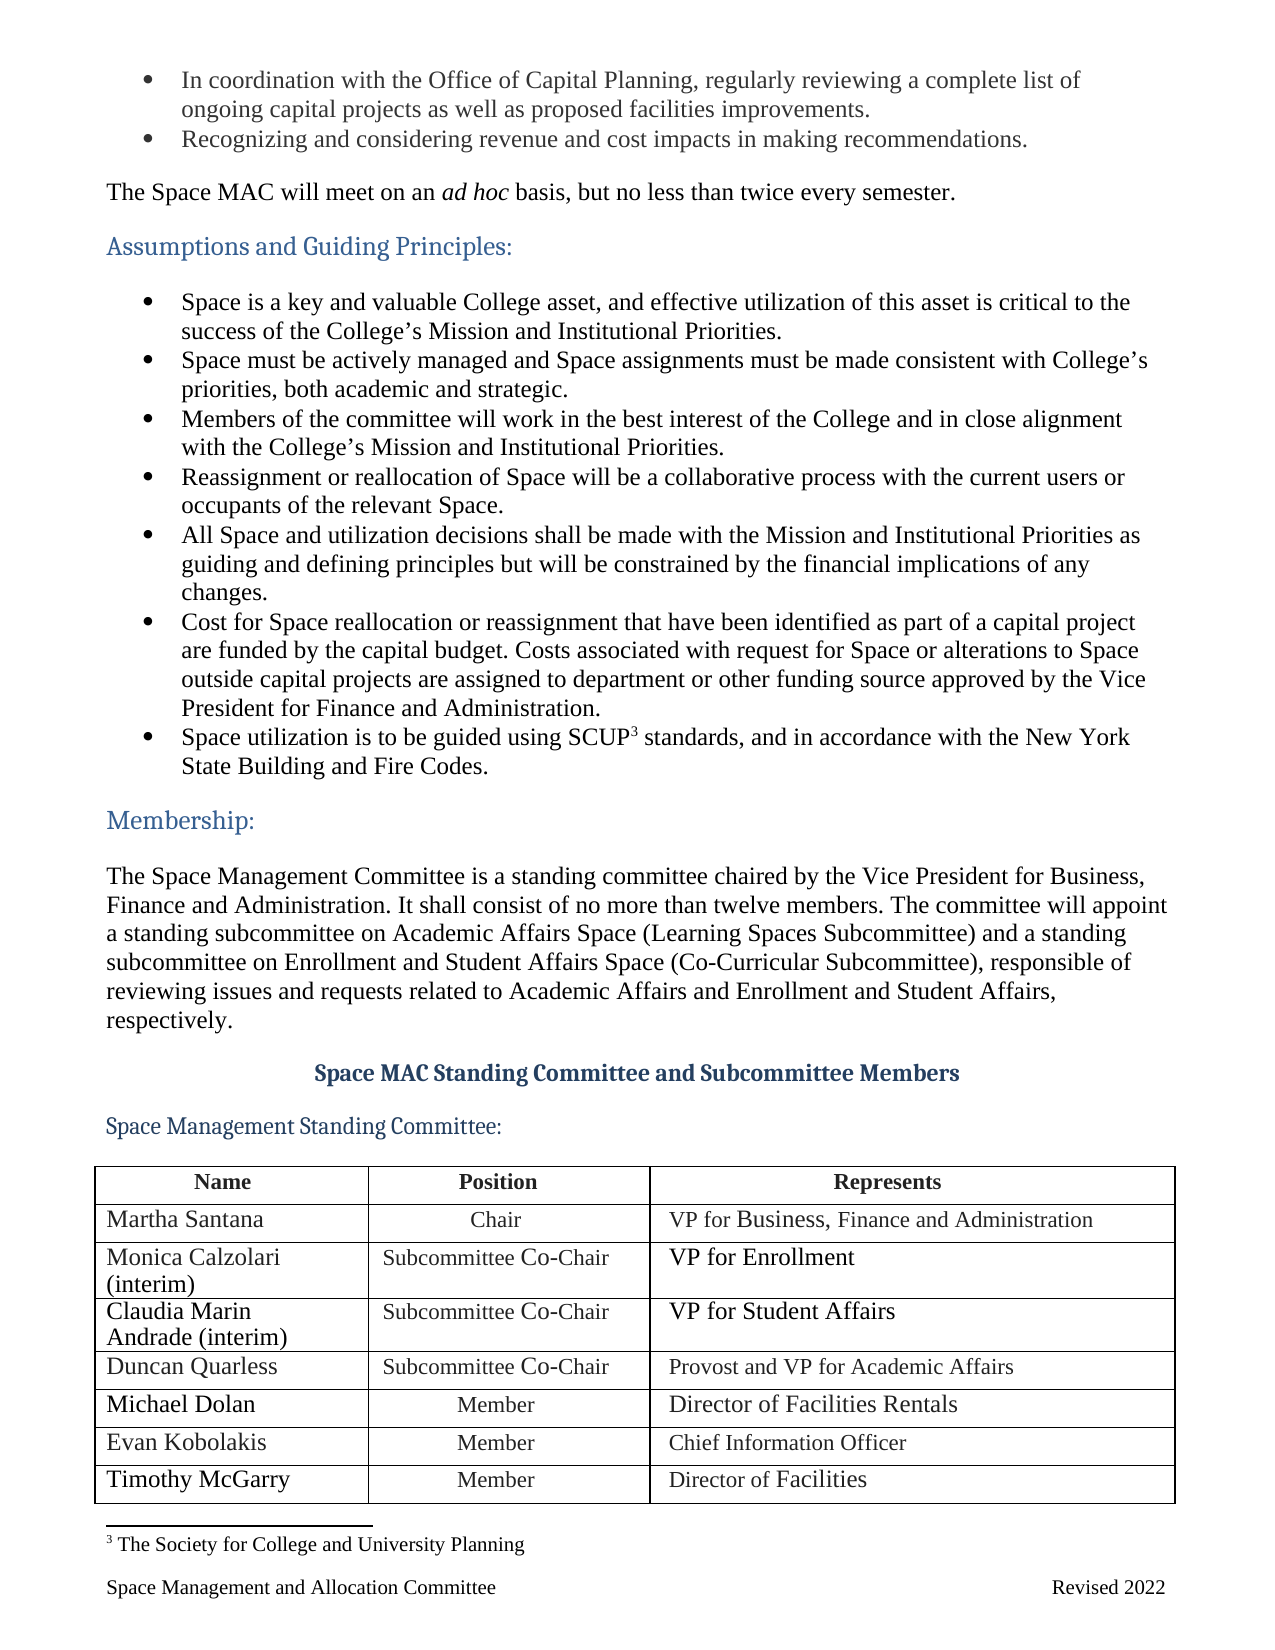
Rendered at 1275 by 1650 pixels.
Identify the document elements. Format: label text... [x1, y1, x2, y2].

list Members of the committee will work in the best interest of the College and in close alignment with the College’s Mission and Institutional Priorities. [144, 404, 1169, 461]
table_cell Chair [369, 1205, 649, 1242]
list All Space and utilization decisions shall be made with the Mission and Institutional Priorities as guiding and defining principles but will be constrained by the financial implications of any changes. [144, 520, 1169, 606]
table_cell Michael Dolan [96, 1390, 368, 1427]
table_cell Evan Kobolakis [96, 1428, 368, 1464]
table_cell Provost and VP for Academic Affairs [651, 1352, 1174, 1389]
table_cell Timothy McGarry [96, 1466, 368, 1502]
subtitle Space Management Standing Committee: [106, 1112, 1169, 1141]
subtitle Space MAC Standing Committee and Subcommittee Members [106, 1058, 1169, 1087]
list Space is a key and valuable College asset, and effective utilization of this asset is critical to the success of the College’s Mission and Institutional Priorities. [144, 287, 1169, 345]
table_cell VP for Enrollment [651, 1243, 1174, 1298]
list Reassignment or reallocation of Space will be a collaborative process with the current users or occupants of the relevant Space. [144, 462, 1169, 519]
text The Space MAC will meet on an ad hoc basis, but no less than twice every semester. [106, 177, 1169, 206]
table_cell Monica Calzolari (interim) [96, 1243, 368, 1298]
list Cost for Space reallocation or reassignment that have been identified as part of a capital project are funded by the capital budget. Costs associated with request for Space or alterations to Space outside capital projects are assigned to department or other funding source approved by the Vice President for Finance and Administration. [144, 607, 1169, 722]
list In coordination with the Office of Capital Planning, regularly reviewing a complete list of ongoing capital projects as well as proposed facilities improvements. [144, 66, 1169, 123]
table_cell Member [369, 1390, 649, 1427]
table_cell Director of Facilities Rentals [651, 1390, 1174, 1427]
table_cell VP for Student Affairs [651, 1299, 1174, 1351]
table_cell Director of Facilities [651, 1466, 1174, 1502]
list Space utilization is to be guided using SCUP standards, and in accordance with the New York State Building and Fire Codes. [144, 722, 1169, 780]
table_header Name [96, 1167, 368, 1204]
table_cell Member [369, 1428, 649, 1464]
table_cell Claudia Marin Andrade (interim) [96, 1299, 368, 1351]
table_cell Martha Santana [96, 1205, 368, 1242]
text The Space Management Committee is a standing committee chaired by the Vice President for Business, Finance and Administration. It shall consist of no more than twelve members. The committee will appoint a standing subcommittee on Academic Affairs Space (Learning Spaces Subcommittee) and a standing subcommittee on Enrollment and Student Affairs Space (Co-Curricular Subcommittee), responsible of reviewing issues and requests related to Academic Affairs and Enrollment and Student Affairs, respectively. [106, 861, 1169, 1033]
table_cell Chief Information Officer [651, 1428, 1174, 1464]
table_cell Subcommittee Co-Chair [369, 1243, 649, 1298]
list Recognizing and considering revenue and cost impacts in making recommendations. [144, 124, 1169, 152]
subtitle Assumptions and Guiding Principles: [106, 231, 1169, 262]
table_cell Subcommittee Co-Chair [369, 1352, 649, 1389]
table_cell Duncan Quarless [96, 1352, 368, 1389]
table_header Position [369, 1167, 649, 1204]
table_cell Subcommittee Co-Chair [369, 1299, 649, 1351]
subtitle Membership: [106, 805, 1169, 836]
table_cell VP for Business, Finance and Administration [651, 1205, 1174, 1242]
table_header Represents [651, 1167, 1174, 1204]
list Space must be actively managed and Space assignments must be made consistent with College’s priorities, both academic and strategic. [144, 346, 1169, 403]
table_cell Member [369, 1466, 649, 1502]
